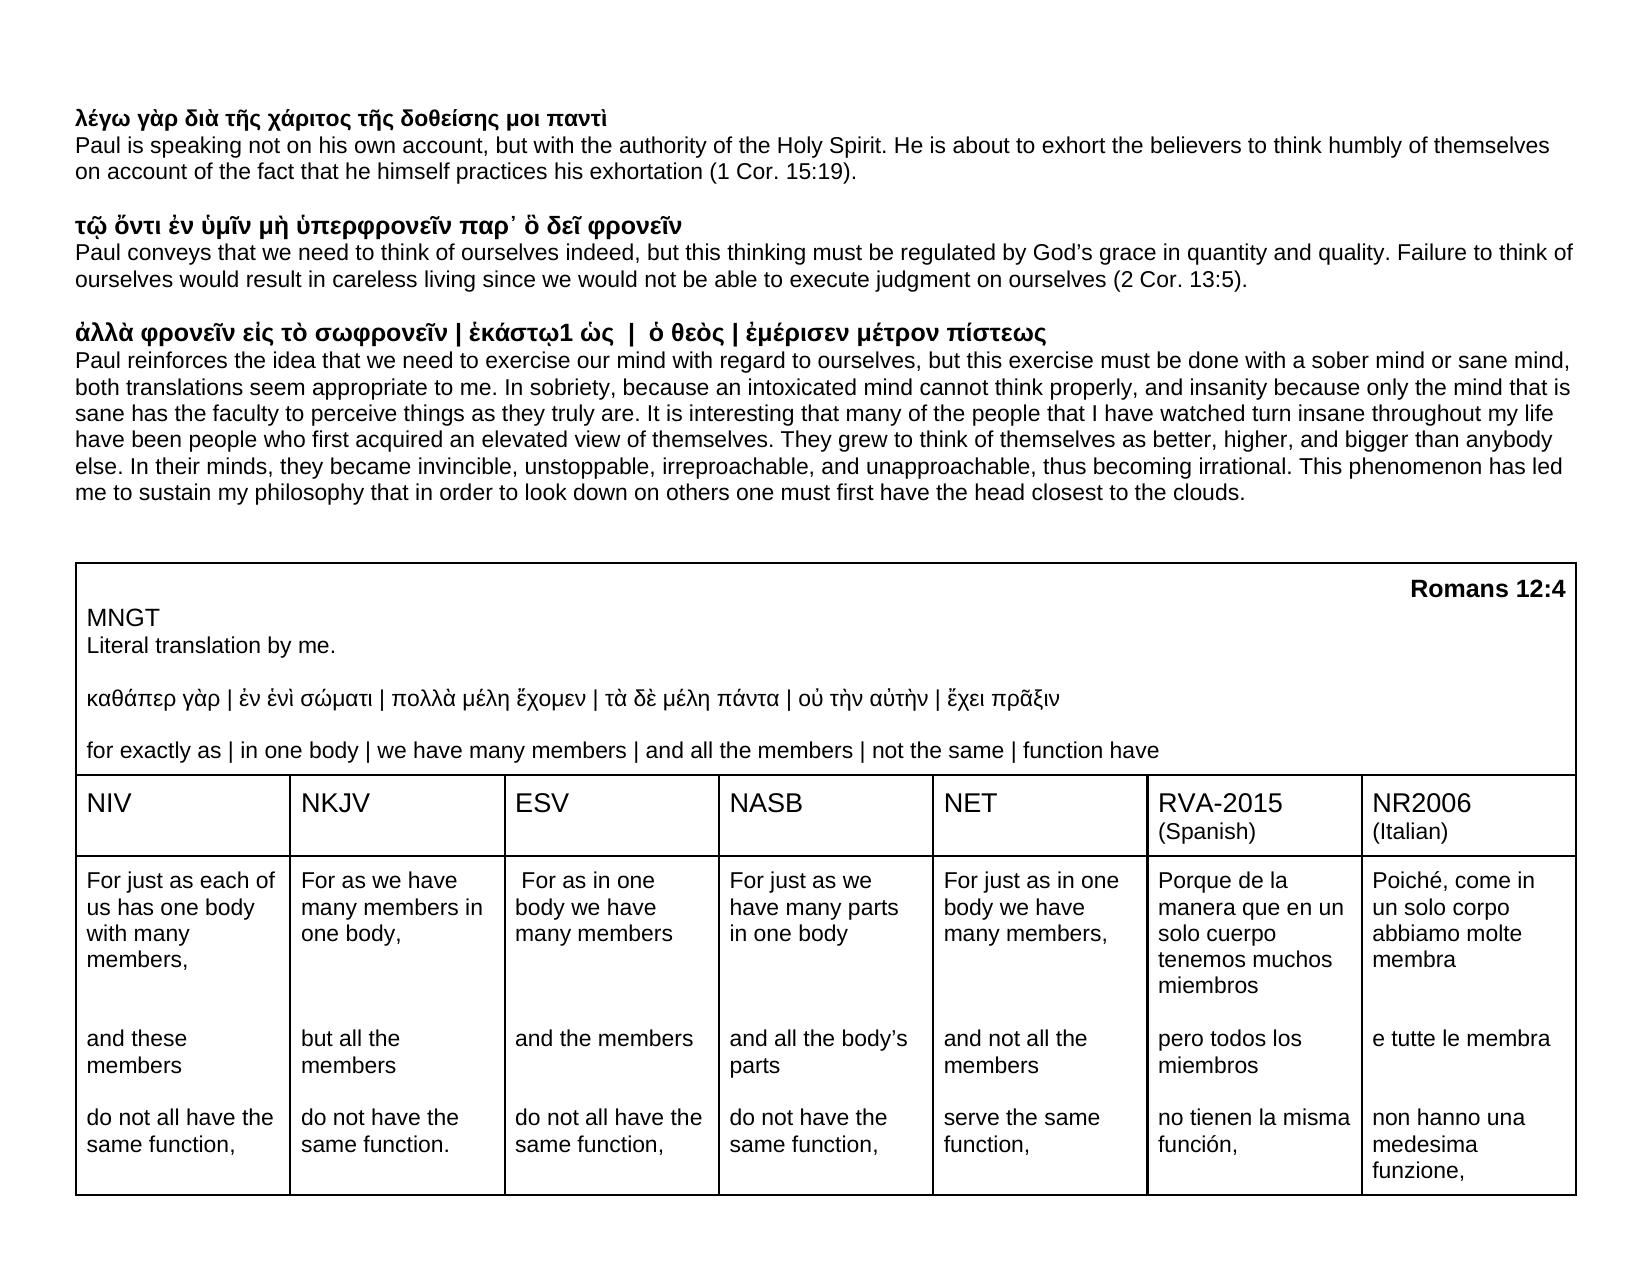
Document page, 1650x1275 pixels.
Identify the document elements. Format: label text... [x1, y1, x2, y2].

text Paul conveys that we need to think of ourselves indeed, but this thinking must be regulated by God’s grace in quantity and quality. Failure to think of ourselves would result in careless living since we would not be able to execute judgment on ourselves (2 Cor. 13:5). [75, 239, 1575, 292]
table_cell For just as in one body we have many members, and not all the members serve the same function, [934, 857, 1146, 1194]
table_cell NIV [77, 776, 289, 854]
text τῷ ὄντι ἐν ὑμῖν μὴ ὑπερφρονεῖν παρ᾽ ὃ δεῖ φρονεῖν [75, 211, 1575, 239]
table_cell For as we have many members in one body, but all the members do not have the same function. [291, 857, 504, 1194]
table_cell For just as each of us has one body with many members, and these members do not all have the same function, [77, 857, 289, 1194]
text ἀλλὰ φρονεῖν εἰς τὸ σωφρονεῖν | ἑκάστῳ1 ὡς | ὁ θεὸς | ἐμέρισεν μέτρον πίστεως [75, 318, 1575, 347]
table_cell NR2006 (Italian) [1363, 776, 1575, 854]
text Paul is speaking not on his own account, but with the authority of the Holy Spirit. He is about to exhort the believers to think humbly of themselves on account of the fact that he himself practices his exhortation (1 Cor. 15:19). [75, 132, 1575, 184]
table_cell NASB [720, 776, 932, 854]
table_cell For just as we have many parts in one body and all the body’s parts do not have the same function, [720, 857, 932, 1194]
table_cell Poiché, come in un solo corpo abbiamo molte membra e tutte le membra non hanno una medesima funzione, [1363, 857, 1575, 1194]
text Paul reinforces the idea that we need to exercise our mind with regard to ourselves, but this exercise must be done with a sober mind or sane mind, both translations seem appropriate to me. In sobriety, because an intoxicated mind cannot think properly, and insanity because only the mind that is sane has the faculty to perceive things as they truly are. It is interesting that many of the people that I have watched turn insane throughout my life have been people who first acquired an elevated view of themselves. They grew to think of themselves as better, higher, and bigger than anybody else. In their minds, they became invincible, unstoppable, irreproachable, and unapproachable, thus becoming irrational. This phenomenon has led me to sustain my philosophy that in order to look down on others one must first have the head closest to the clouds. [75, 347, 1575, 505]
table_cell RVA-2015 (Spanish) [1149, 776, 1361, 854]
table_cell For as in one body we have many members and the members do not all have the same function, [506, 857, 718, 1194]
text λέγω γὰρ διὰ τῆς χάριτος τῆς δοθείσης μοι παντὶ [75, 105, 1575, 132]
table_cell Porque de la manera que en un solo cuerpo tenemos muchos miembros pero todos los miembros no tienen la misma función, [1149, 857, 1361, 1194]
table_header Romans 12:4 MNGT Literal translation by me. καθάπερ γὰρ | ἐν ἑνὶ σώματι | πολλὰ μέλη ἔχομεν | τὰ δὲ μέλη πάντα | οὐ τὴν αὐτὴν | ἔχει πρᾶξιν for exactly as | in one body | we have many members | and all the members | not the same | function have [77, 564, 1575, 774]
table_cell ESV [506, 776, 718, 854]
table_cell NET [934, 776, 1146, 854]
table_cell NKJV [291, 776, 504, 854]
